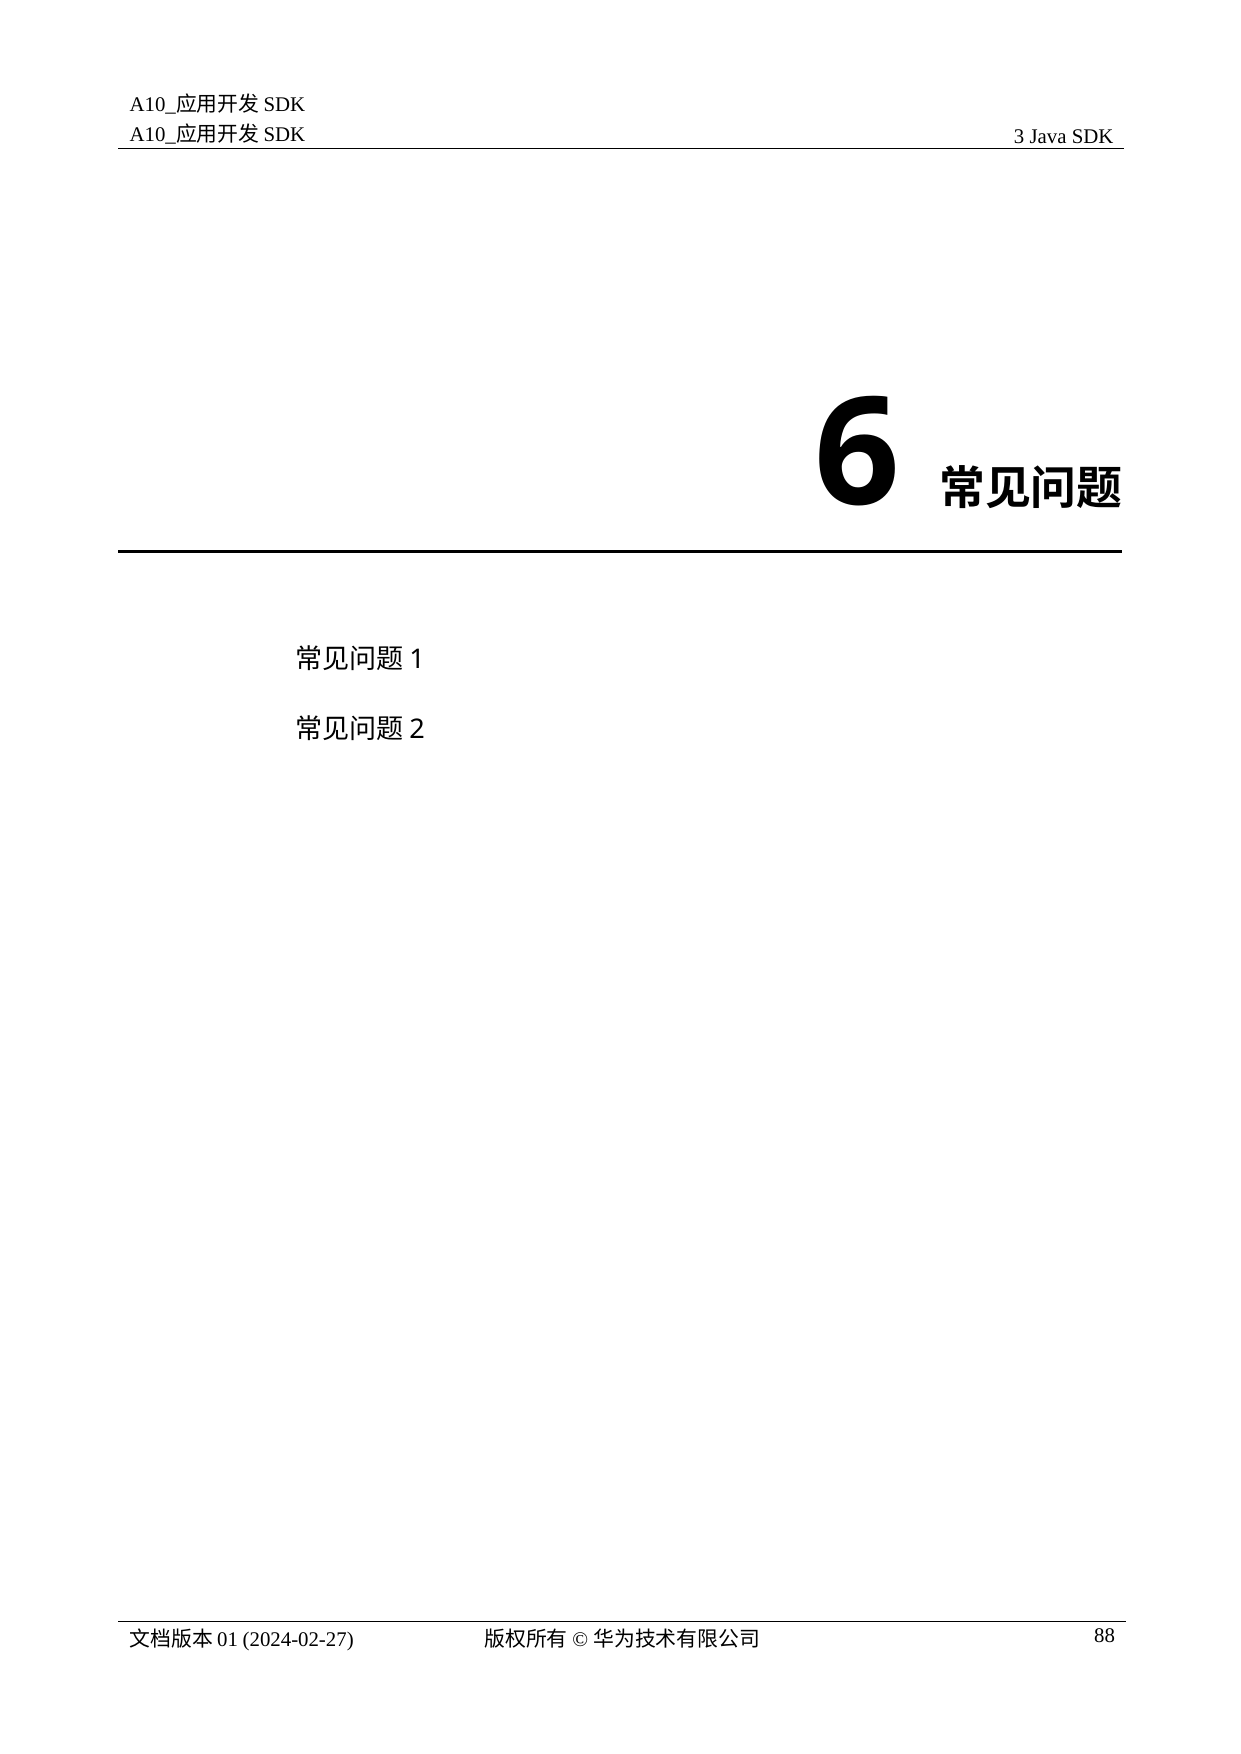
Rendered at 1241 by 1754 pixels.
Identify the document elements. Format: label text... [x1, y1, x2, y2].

text 常见问题2 [295, 707, 1122, 747]
subtitle 常见问题 [118, 344, 1122, 550]
text 常见问题1 [295, 637, 1122, 676]
